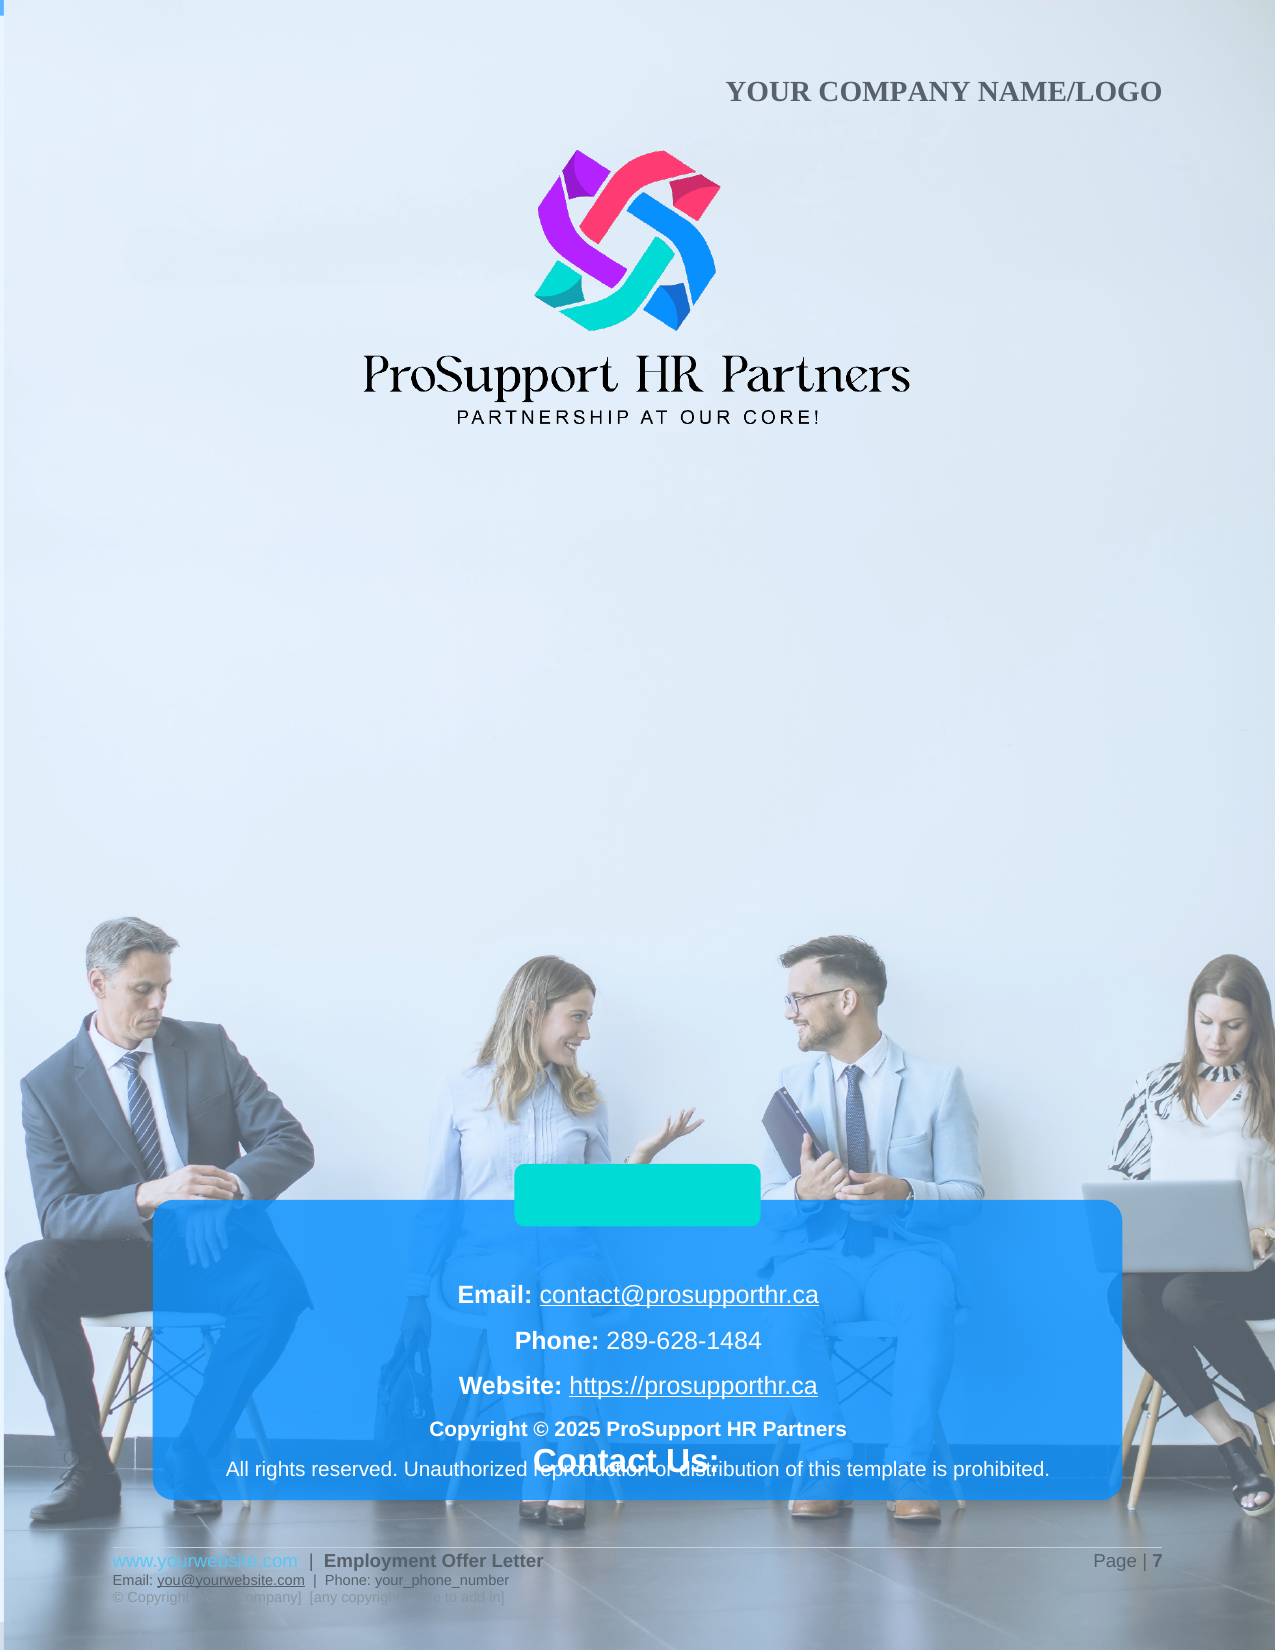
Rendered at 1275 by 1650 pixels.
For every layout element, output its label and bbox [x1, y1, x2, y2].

picture [363, 150, 912, 430]
